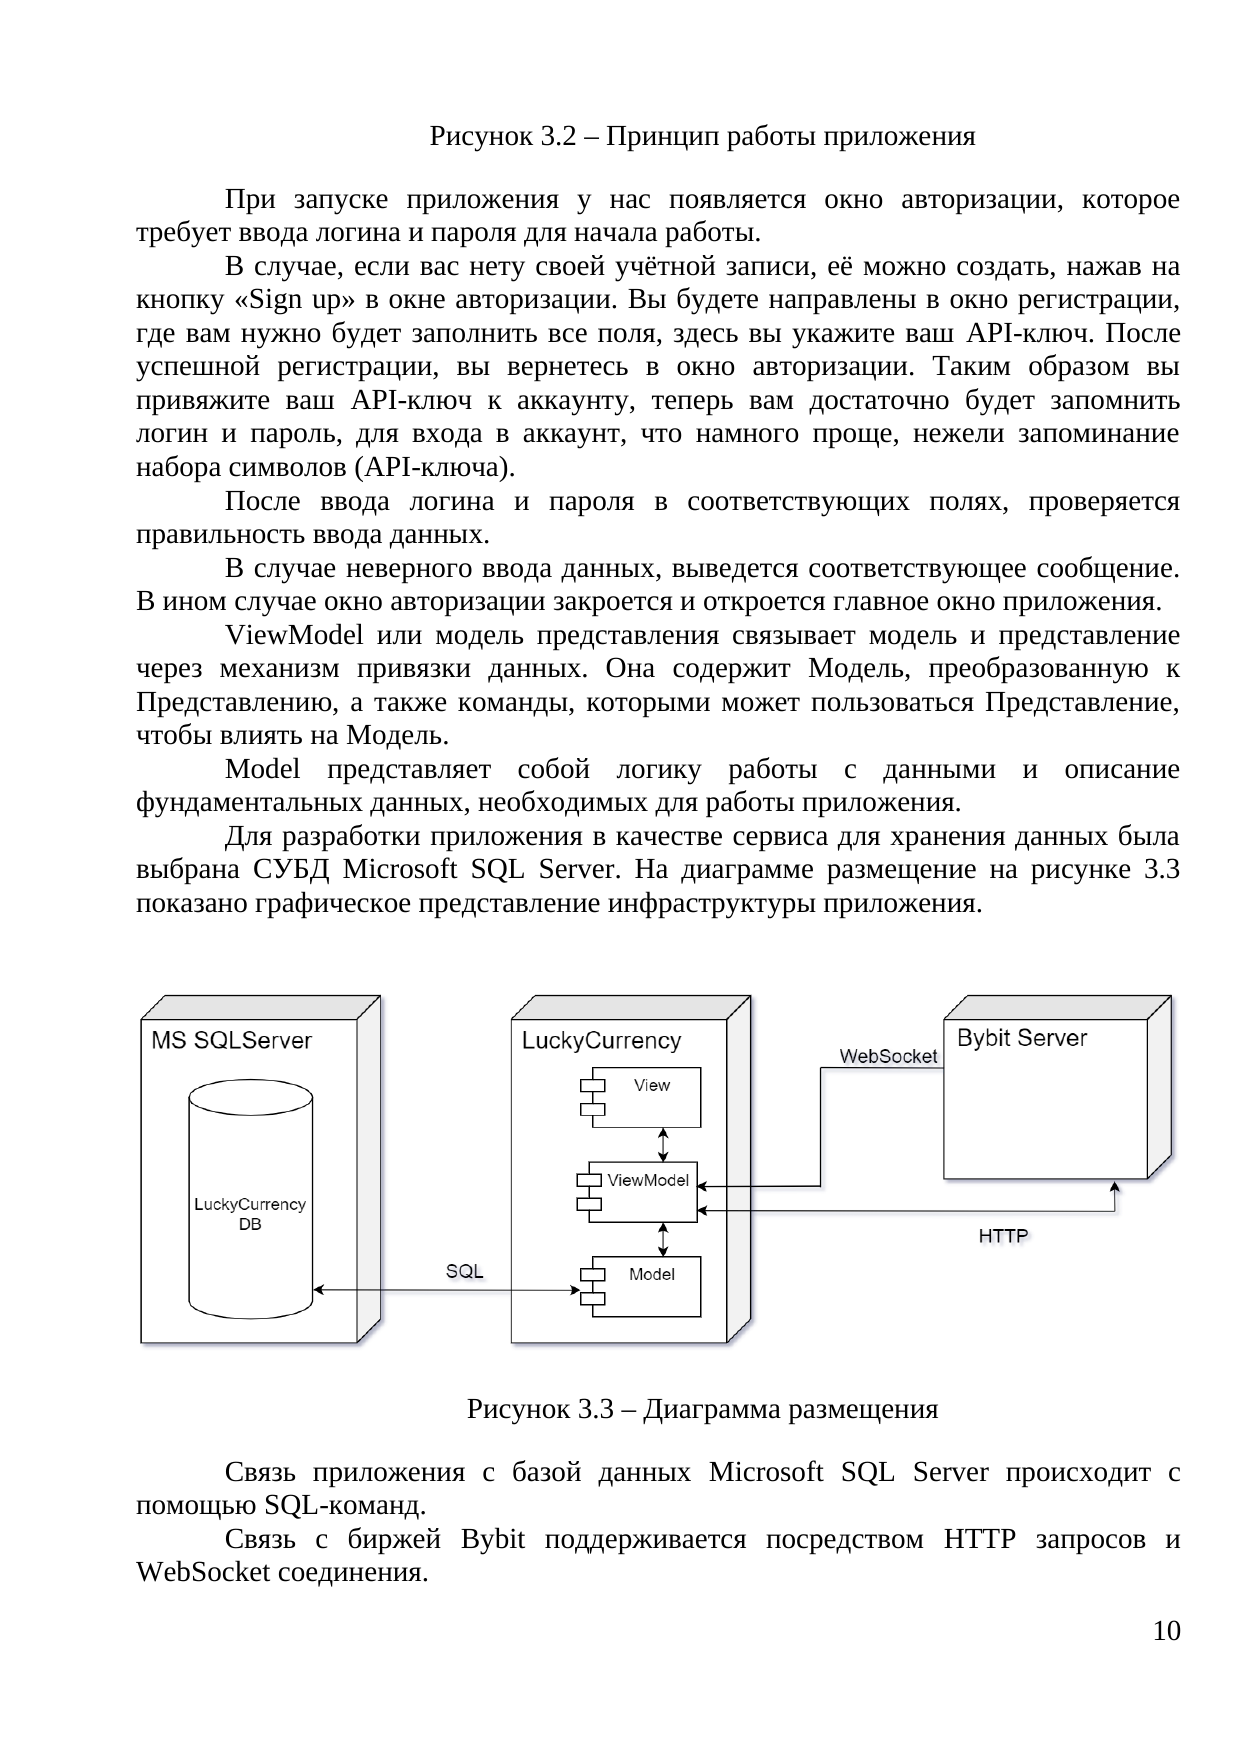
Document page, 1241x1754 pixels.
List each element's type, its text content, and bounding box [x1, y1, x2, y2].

text В случае неверного ввода данных, выведется соответствующее сообщение. В ином случае окно авторизации закроется и откроется главное окно приложения. [136, 550, 1181, 617]
text Связь приложения с базой данных Microsoft SQL Server происходит с помощью SQL-команд. [136, 1454, 1181, 1521]
text Связь с биржей Bybit поддерживается посредством HTTP запросов и WebSocket соединения. [136, 1521, 1181, 1588]
picture [135, 981, 1182, 1362]
text Model представляет собой логику работы с данными и описание фундаментальных данных, необходимых для работы приложения. [136, 751, 1181, 818]
text Рисунок 3.2 – Принцип работы приложения [136, 118, 1181, 152]
text Рисунок 3.3 – Диаграмма размещения [136, 1391, 1181, 1424]
text При запуске приложения у нас появляется окно авторизации, которое требует ввода логина и пароля для начала работы. [136, 181, 1181, 248]
text ViewModel или модель представления связывает модель и представление через механизм привязки данных. Она содержит Модель, преобразованную к Представлению, а также команды, которыми может пользоваться Представление, чтобы влиять на Модель. [136, 617, 1181, 751]
text В случае, если вас нету своей учётной записи, её можно создать, нажав на кнопку «Sign up» в окне авторизации. Вы будете направлены в окно регистрации, где вам нужно будет заполнить все поля, здесь вы укажите ваш API-ключ. После успешной регистрации, вы вернетесь в окно авторизации. Таким образом вы привяжите ваш API-ключ к аккаунту, теперь вам достаточно будет запомнить логин и пароль, для входа в аккаунт, что намного проще, нежели запоминание набора символов (API-ключа). [136, 248, 1181, 483]
text Для разработки приложения в качестве сервиса для хранения данных была выбрана СУБД Microsoft SQL Server. На диаграмме размещение на рисунке 3.3 показано графическое представление инфраструктуры приложения. [136, 818, 1181, 919]
text После ввода логина и пароля в соответствующих полях, проверяется правильность ввода данных. [136, 483, 1181, 550]
